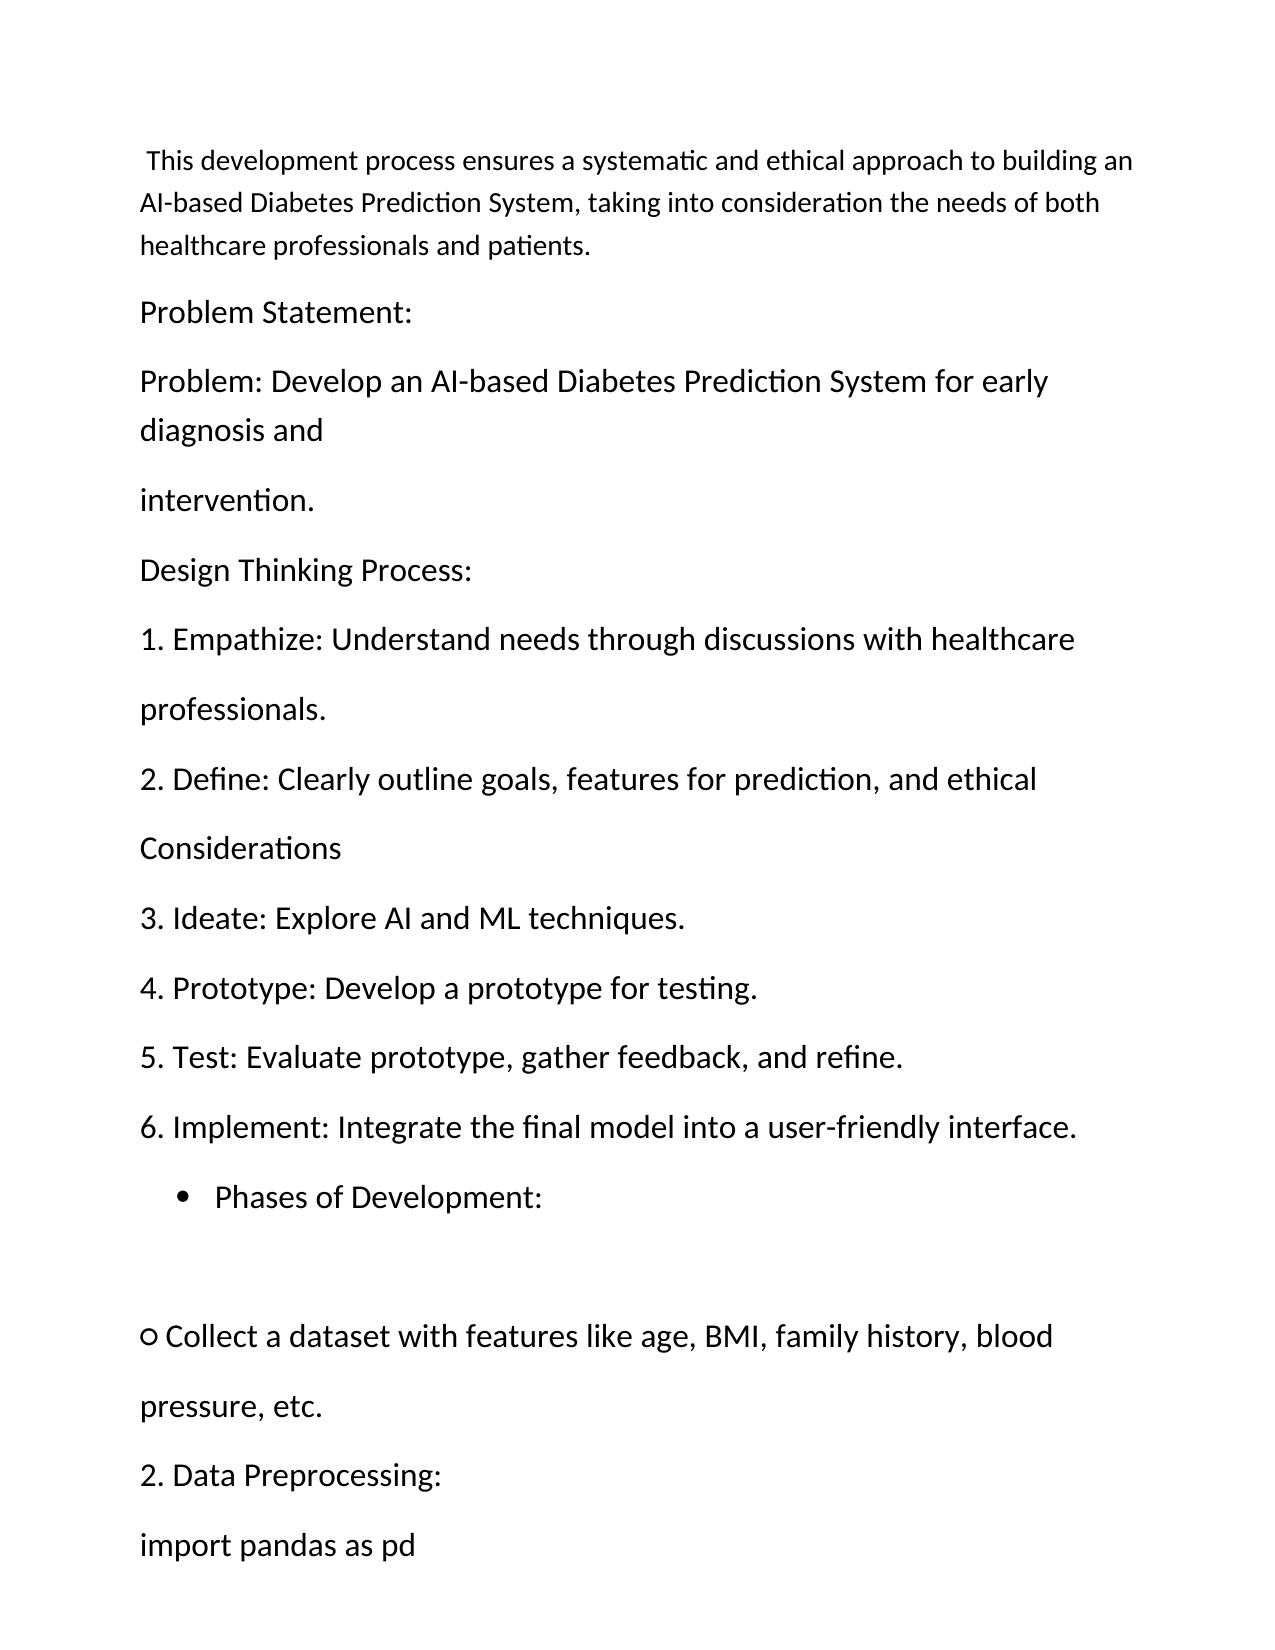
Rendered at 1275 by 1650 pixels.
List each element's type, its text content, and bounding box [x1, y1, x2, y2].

text Design Thinking Process: [139, 548, 1135, 589]
text 5. Test: Evaluate prototype, gather feedback, and refine. [139, 1036, 1135, 1077]
text This development process ensures a systematic and ethical approach to building an AI-based Diabetes Prediction System, taking into consideration the needs of both healthcare professionals and patients. [139, 142, 1135, 263]
text Problem Statement: [139, 291, 1135, 331]
text pressure, etc. [139, 1385, 1135, 1426]
text Considerations [139, 827, 1135, 868]
list Phases of Development: [177, 1176, 1135, 1216]
text 4. Prototype: Develop a prototype for testing. [139, 967, 1135, 1007]
text ○ Collect a dataset with features like age, BMI, family history, blood [139, 1315, 1135, 1356]
text 3. Ideate: Explore AI and ML techniques. [139, 897, 1135, 938]
text intervention. [139, 479, 1135, 519]
text import pandas as pd [139, 1524, 1135, 1565]
text 6. Implement: Integrate the final model into a user-friendly interface. [139, 1106, 1135, 1147]
text Problem: Develop an AI-based Diabetes Prediction System for early diagnosis and [139, 360, 1135, 450]
text 2. Data Preprocessing: [139, 1454, 1135, 1495]
text professionals. [139, 688, 1135, 729]
text 2. Define: Clearly outline goals, features for prediction, and ethical [139, 758, 1135, 798]
text 1. Empathize: Understand needs through discussions with healthcare [139, 618, 1135, 659]
